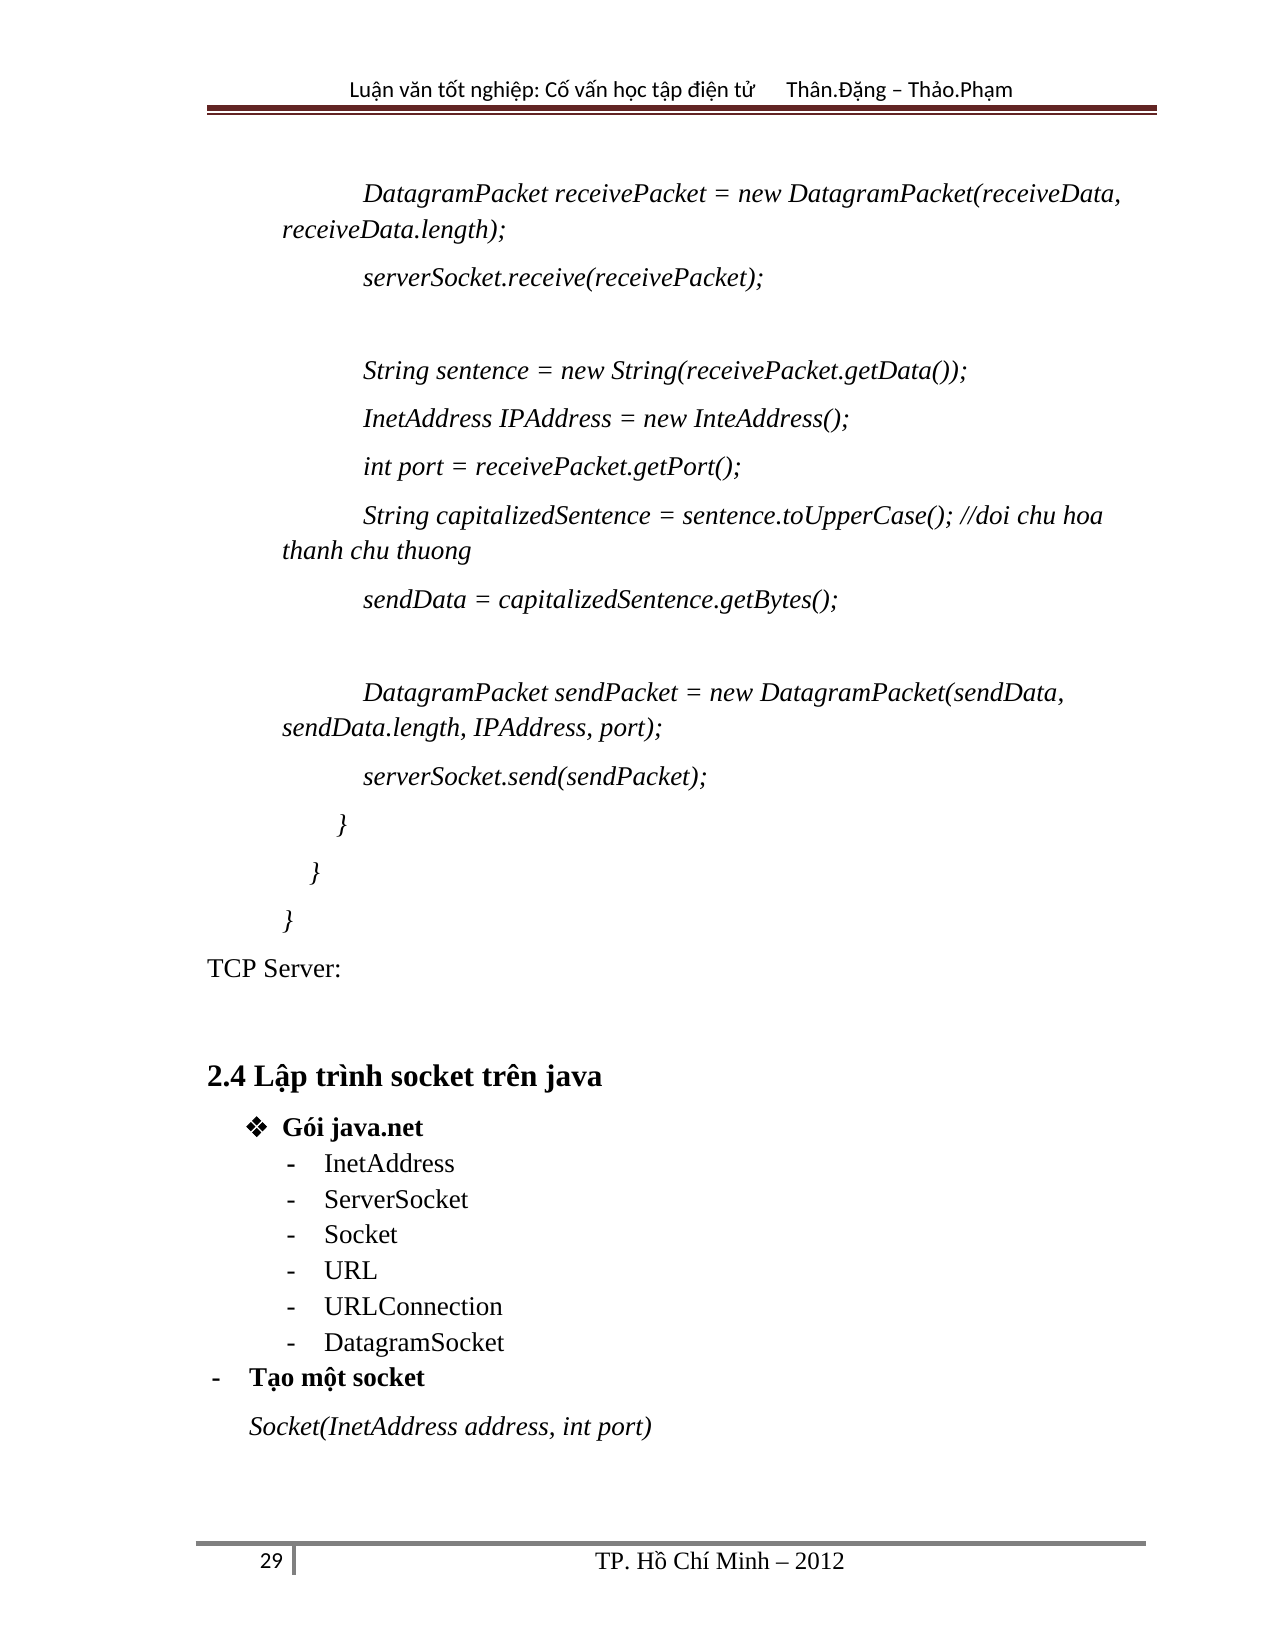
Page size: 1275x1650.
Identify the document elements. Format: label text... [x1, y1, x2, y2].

list URLConnection [286, 1290, 1157, 1321]
subtitle 2.4 Lập trình socket trên java [207, 1057, 1157, 1093]
list DatagramSocket [286, 1326, 1157, 1357]
list Tạo một socket [211, 1361, 1157, 1392]
text String sentence = new String(receivePacket.getData()); [282, 354, 1157, 385]
text Socket(InetAddress address, int port) [249, 1409, 1157, 1441]
text serverSocket.receive(receivePacket); [282, 261, 1157, 292]
text DatagramPacket receivePacket = new DatagramPacket(receiveData, receiveData.length); [282, 177, 1157, 244]
list URL [286, 1254, 1157, 1285]
text InetAddress IPAddress = new InteAddress(); [282, 402, 1157, 433]
text } [282, 856, 1157, 887]
text } [282, 808, 1157, 839]
list Gói java.net [244, 1111, 1157, 1142]
list Socket [286, 1218, 1157, 1249]
text } [282, 904, 1157, 935]
text serverSocket.send(sendPacket); [282, 759, 1157, 791]
list InetAddress [286, 1147, 1157, 1178]
text sendData = capitalizedSentence.getBytes(); [282, 583, 1157, 614]
text String capitalizedSentence = sentence.toUpperCase(); //doi chu hoa thanh chu thuong [282, 499, 1157, 566]
text int port = receivePacket.getPort(); [282, 451, 1157, 482]
text TCP Server: [207, 952, 1157, 984]
text DatagramPacket sendPacket = new DatagramPacket(sendData, sendData.length, IPAddress, port); [282, 676, 1157, 742]
list ServerSocket [286, 1183, 1157, 1214]
